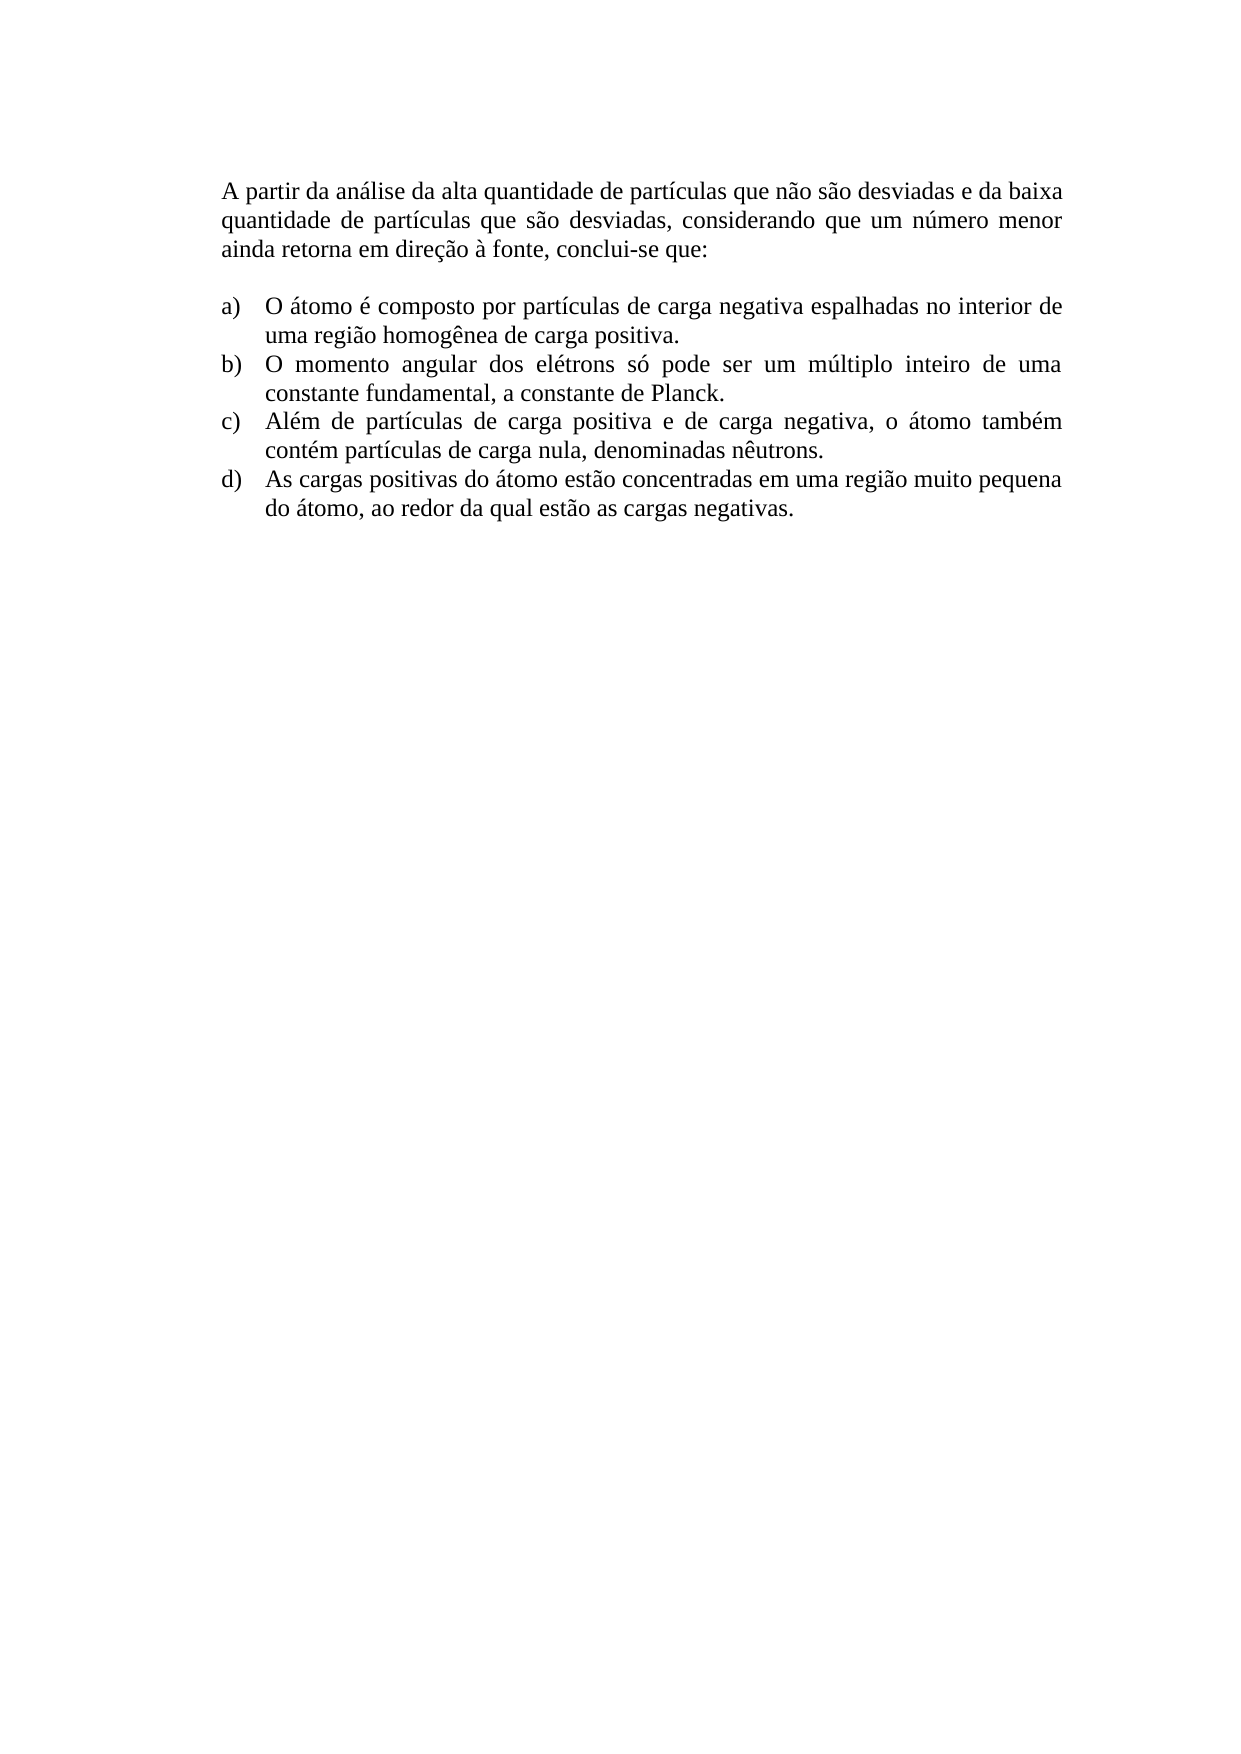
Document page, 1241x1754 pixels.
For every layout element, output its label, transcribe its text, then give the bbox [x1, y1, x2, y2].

text a) O átomo é composto por partículas de carga negativa espalhadas no interior de uma região homogênea de carga positiva. [221, 291, 1063, 349]
text A partir da análise da alta quantidade de partículas que não são desviadas e da baixa quantidade de partículas que são desviadas, considerando que um número menor ainda retorna em direção à fonte, conclui-se que: [221, 176, 1063, 263]
text c) Além de partículas de carga positiva e de carga negativa, o átomo também contém partículas de carga nula, denominadas nêutrons. [221, 406, 1063, 464]
text d) As cargas positivas do átomo estão concentradas em uma região muito pequena do átomo, ao redor da qual estão as cargas negativas. [221, 464, 1063, 521]
text b) O momento angular dos elétrons só pode ser um múltiplo inteiro de uma constante fundamental, a constante de Planck. [221, 349, 1063, 406]
